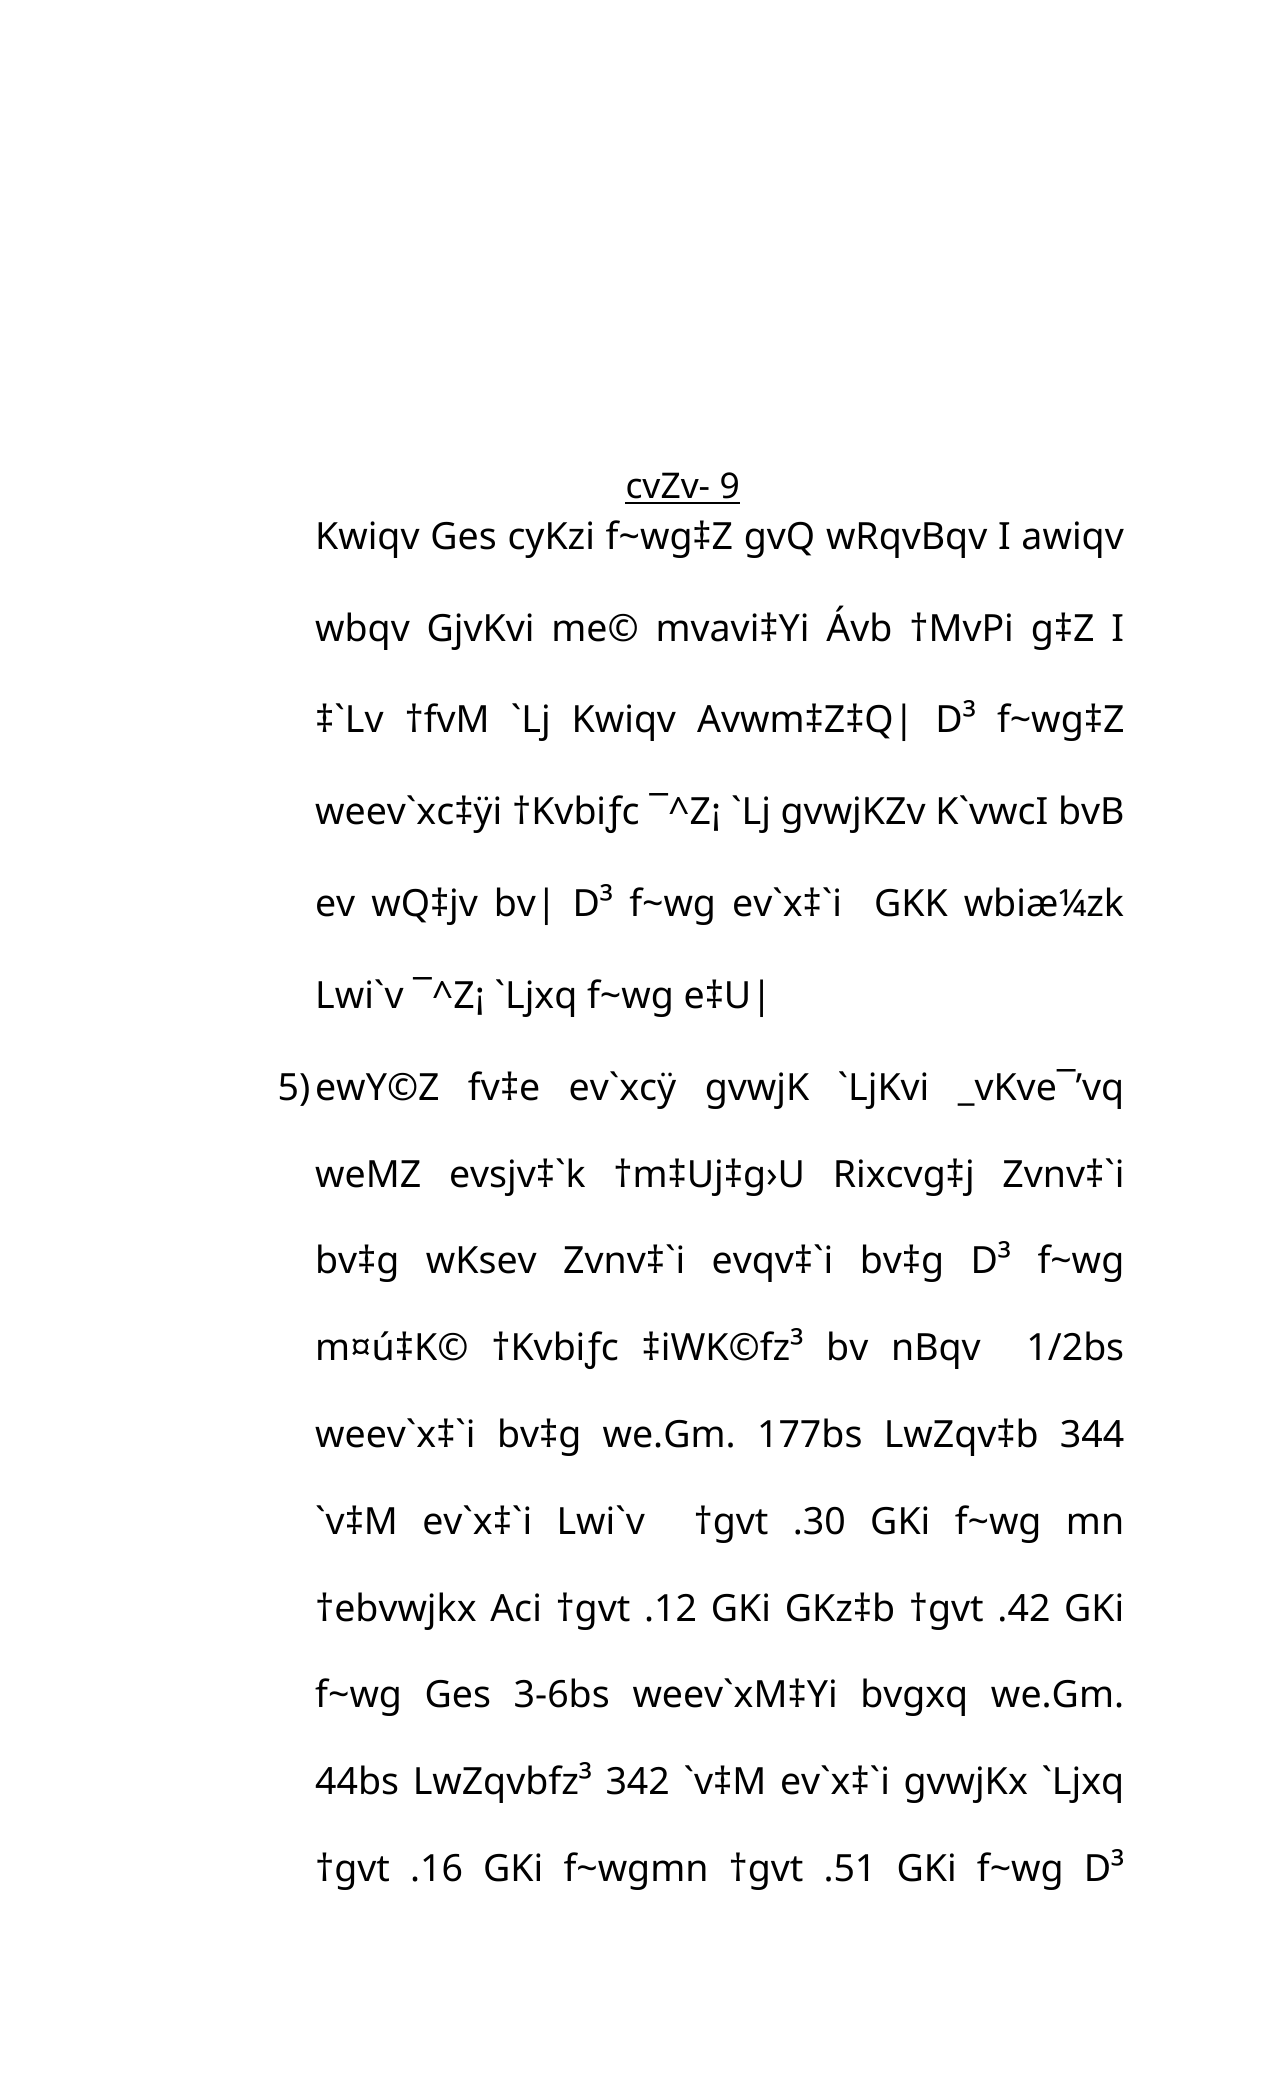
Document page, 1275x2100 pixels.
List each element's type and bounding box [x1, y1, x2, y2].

list [277, 1060, 1125, 1892]
list [277, 509, 1125, 1019]
